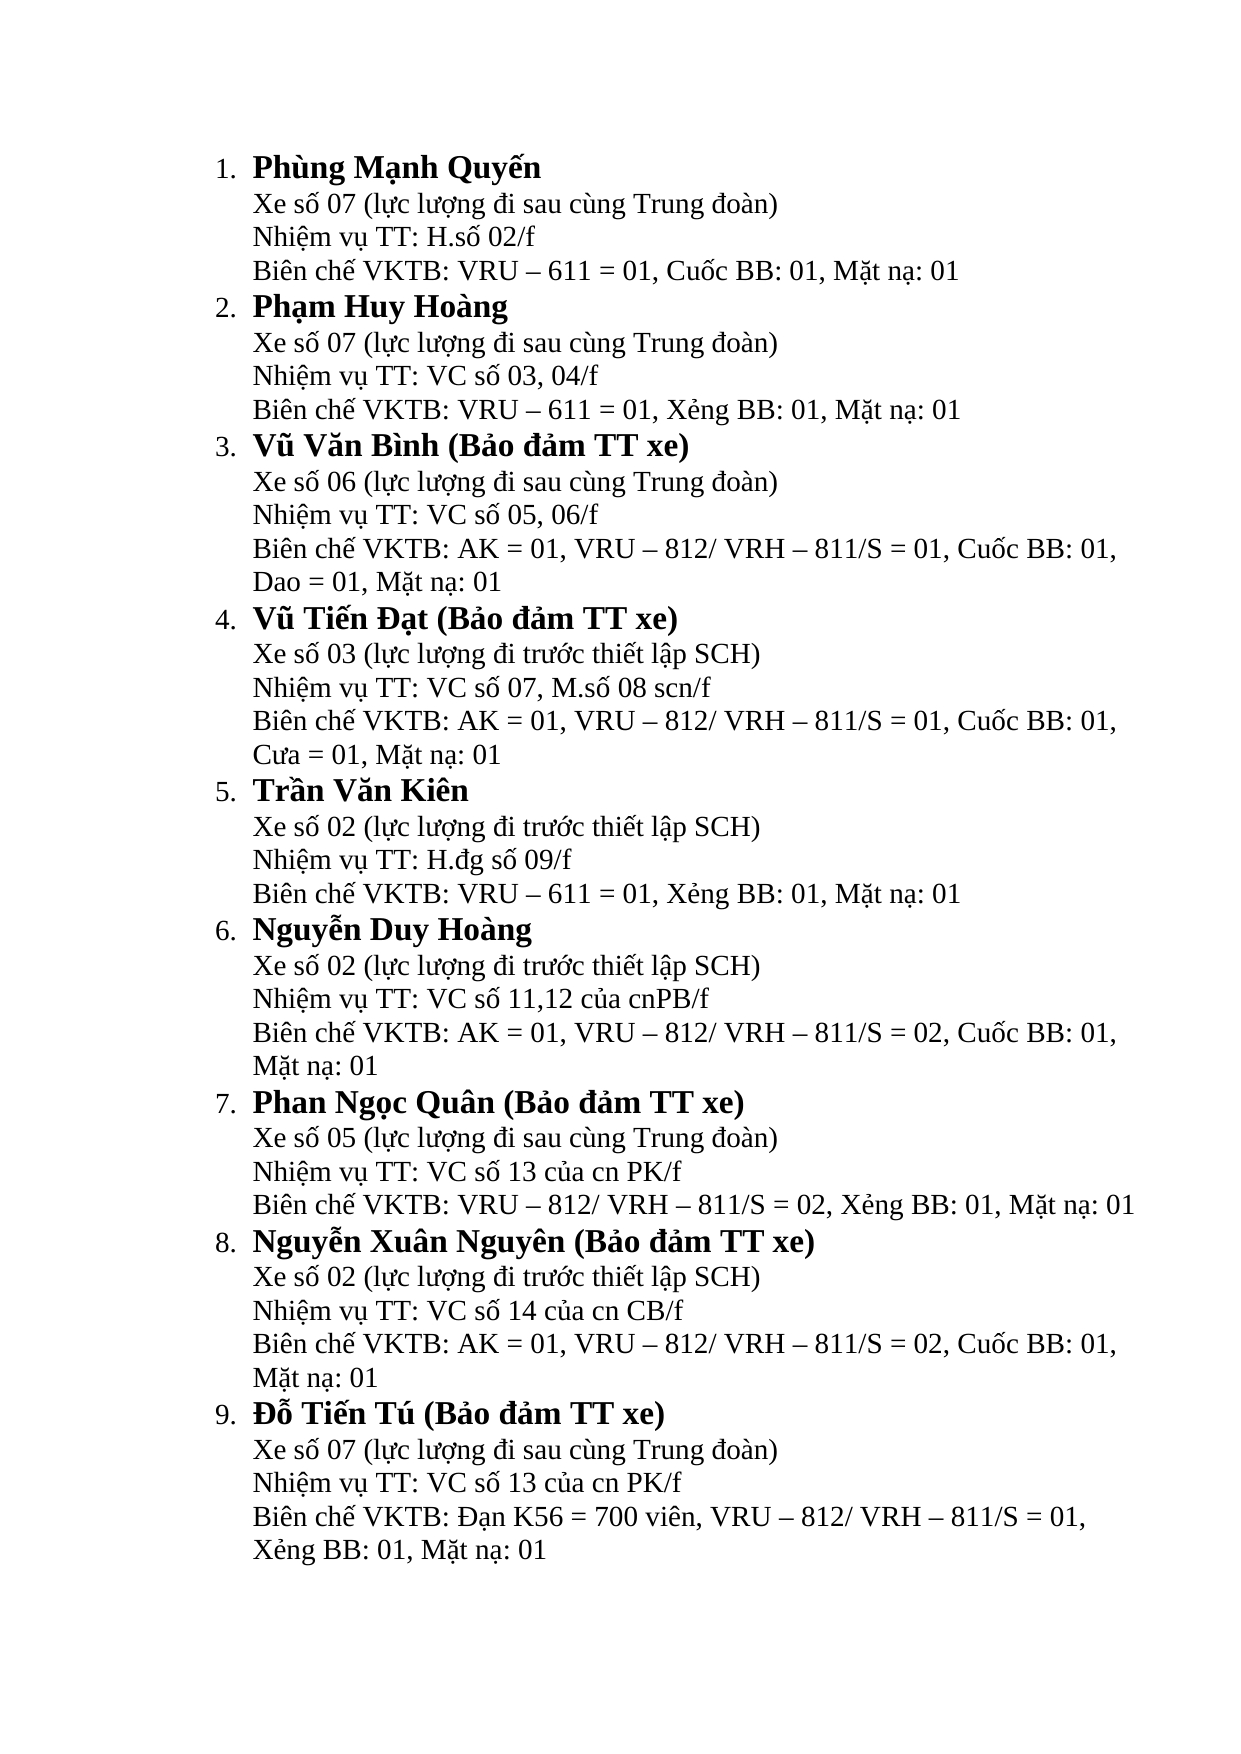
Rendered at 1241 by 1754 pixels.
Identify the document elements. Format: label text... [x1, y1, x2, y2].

list Đỗ Tiến Tú (Bảo đảm TT xe) Xe số 07 (lực lượng đi sau cùng Trung đoàn) Nhiệm vụ TT: VC số 13 của cn PK/f Biên chế VKTB: Đạn K56 = 700 viên, VRU – 812/ VRH – 811/S = 01, Xẻng BB: 01, Mặt nạ: 01 [215, 1393, 1152, 1566]
list Phan Ngọc Quân (Bảo đảm TT xe) Xe số 05 (lực lượng đi sau cùng Trung đoàn) Nhiệm vụ TT: VC số 13 của cn PK/f Biên chế VKTB: VRU – 812/ VRH – 811/S = 02, Xẻng BB: 01, Mặt nạ: 01 [215, 1082, 1152, 1221]
list Vũ Văn Bình (Bảo đảm TT xe) Xe số 06 (lực lượng đi sau cùng Trung đoàn) Nhiệm vụ TT: VC số 05, 06/f Biên chế VKTB: AK = 01, VRU – 812/ VRH – 811/S = 01, Cuốc BB: 01, Dao = 01, Mặt nạ: 01 [215, 426, 1152, 598]
list Trần Văn Kiên Xe số 02 (lực lượng đi trước thiết lập SCH) Nhiệm vụ TT: H.đg số 09/f Biên chế VKTB: VRU – 611 = 01, Xẻng BB: 01, Mặt nạ: 01 [215, 771, 1152, 909]
list Nguyễn Duy Hoàng Xe số 02 (lực lượng đi trước thiết lập SCH) Nhiệm vụ TT: VC số 11,12 của cnPB/f Biên chế VKTB: AK = 01, VRU – 812/ VRH – 811/S = 02, Cuốc BB: 01, Mặt nạ: 01 [215, 909, 1152, 1082]
list Phùng Mạnh Quyến Xe số 07 (lực lượng đi sau cùng Trung đoàn) Nhiệm vụ TT: H.số 02/f Biên chế VKTB: VRU – 611 = 01, Cuốc BB: 01, Mặt nạ: 01 [215, 148, 1152, 287]
list Phạm Huy Hoàng Xe số 07 (lực lượng đi sau cùng Trung đoàn) Nhiệm vụ TT: VC số 03, 04/f Biên chế VKTB: VRU – 611 = 01, Xẻng BB: 01, Mặt nạ: 01 [215, 287, 1152, 426]
list Nguyễn Xuân Nguyên (Bảo đảm TT xe) Xe số 02 (lực lượng đi trước thiết lập SCH) Nhiệm vụ TT: VC số 14 của cn CB/f Biên chế VKTB: AK = 01, VRU – 812/ VRH – 811/S = 02, Cuốc BB: 01, Mặt nạ: 01 [215, 1221, 1152, 1393]
list Vũ Tiến Đạt (Bảo đảm TT xe) Xe số 03 (lực lượng đi trước thiết lập SCH) Nhiệm vụ TT: VC số 07, M.số 08 scn/f Biên chế VKTB: AK = 01, VRU – 812/ VRH – 811/S = 01, Cuốc BB: 01, Cưa = 01, Mặt nạ: 01 [215, 598, 1152, 771]
